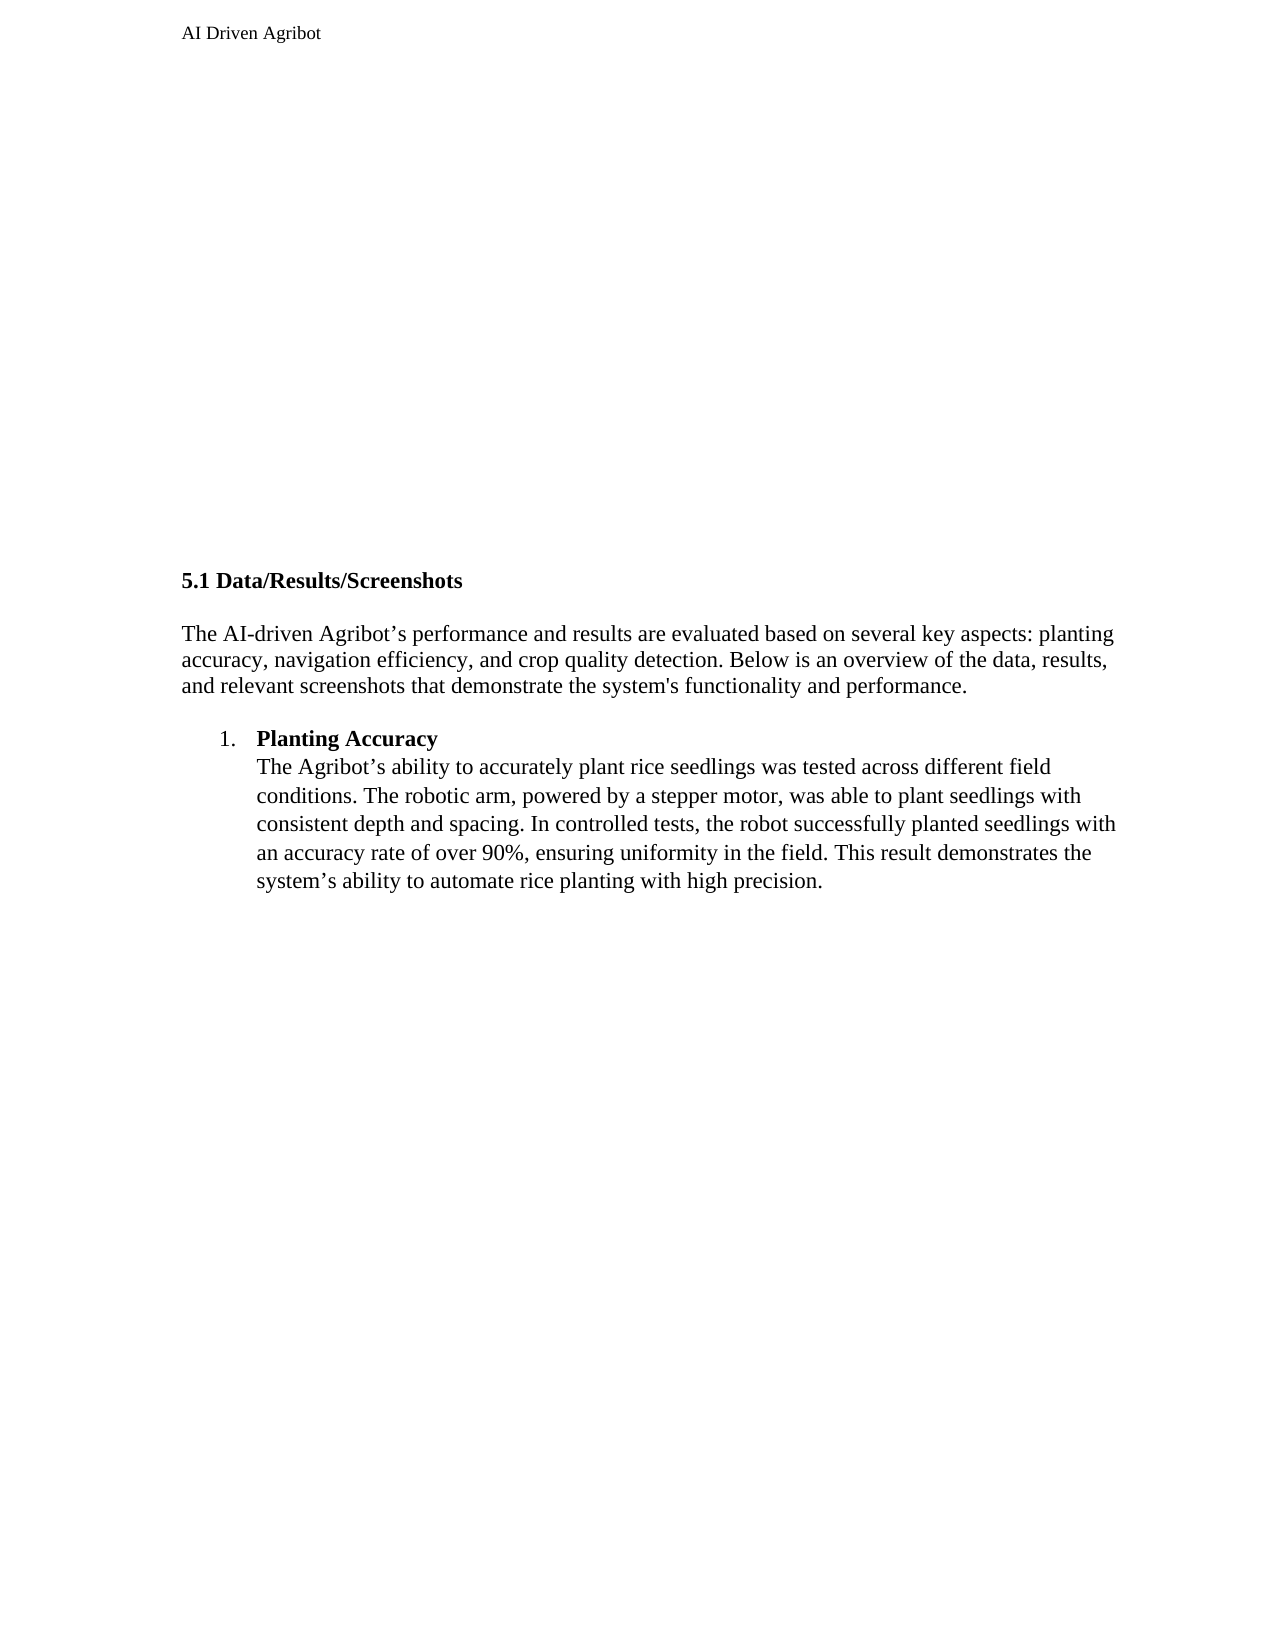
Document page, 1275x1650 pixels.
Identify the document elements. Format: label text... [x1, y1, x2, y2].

list Planting Accuracy The Agribot’s ability to accurately plant rice seedlings was tested across different field conditions. The robotic arm, powered by a stepper motor, was able to plant seedlings with consistent depth and spacing. In controlled tests, the robot successfully planted seedlings with an accuracy rate of over 90%, ensuring uniformity in the field. This result demonstrates the system’s ability to automate rice planting with high precision. [219, 725, 1125, 893]
text The AI-driven Agribot’s performance and results are evaluated based on several key aspects: planting accuracy, navigation efficiency, and crop quality detection. Below is an overview of the data, results, and relevant screenshots that demonstrate the system's functionality and performance. [181, 619, 1125, 699]
text 5.1 Data/Results/Screenshots [181, 567, 1125, 593]
